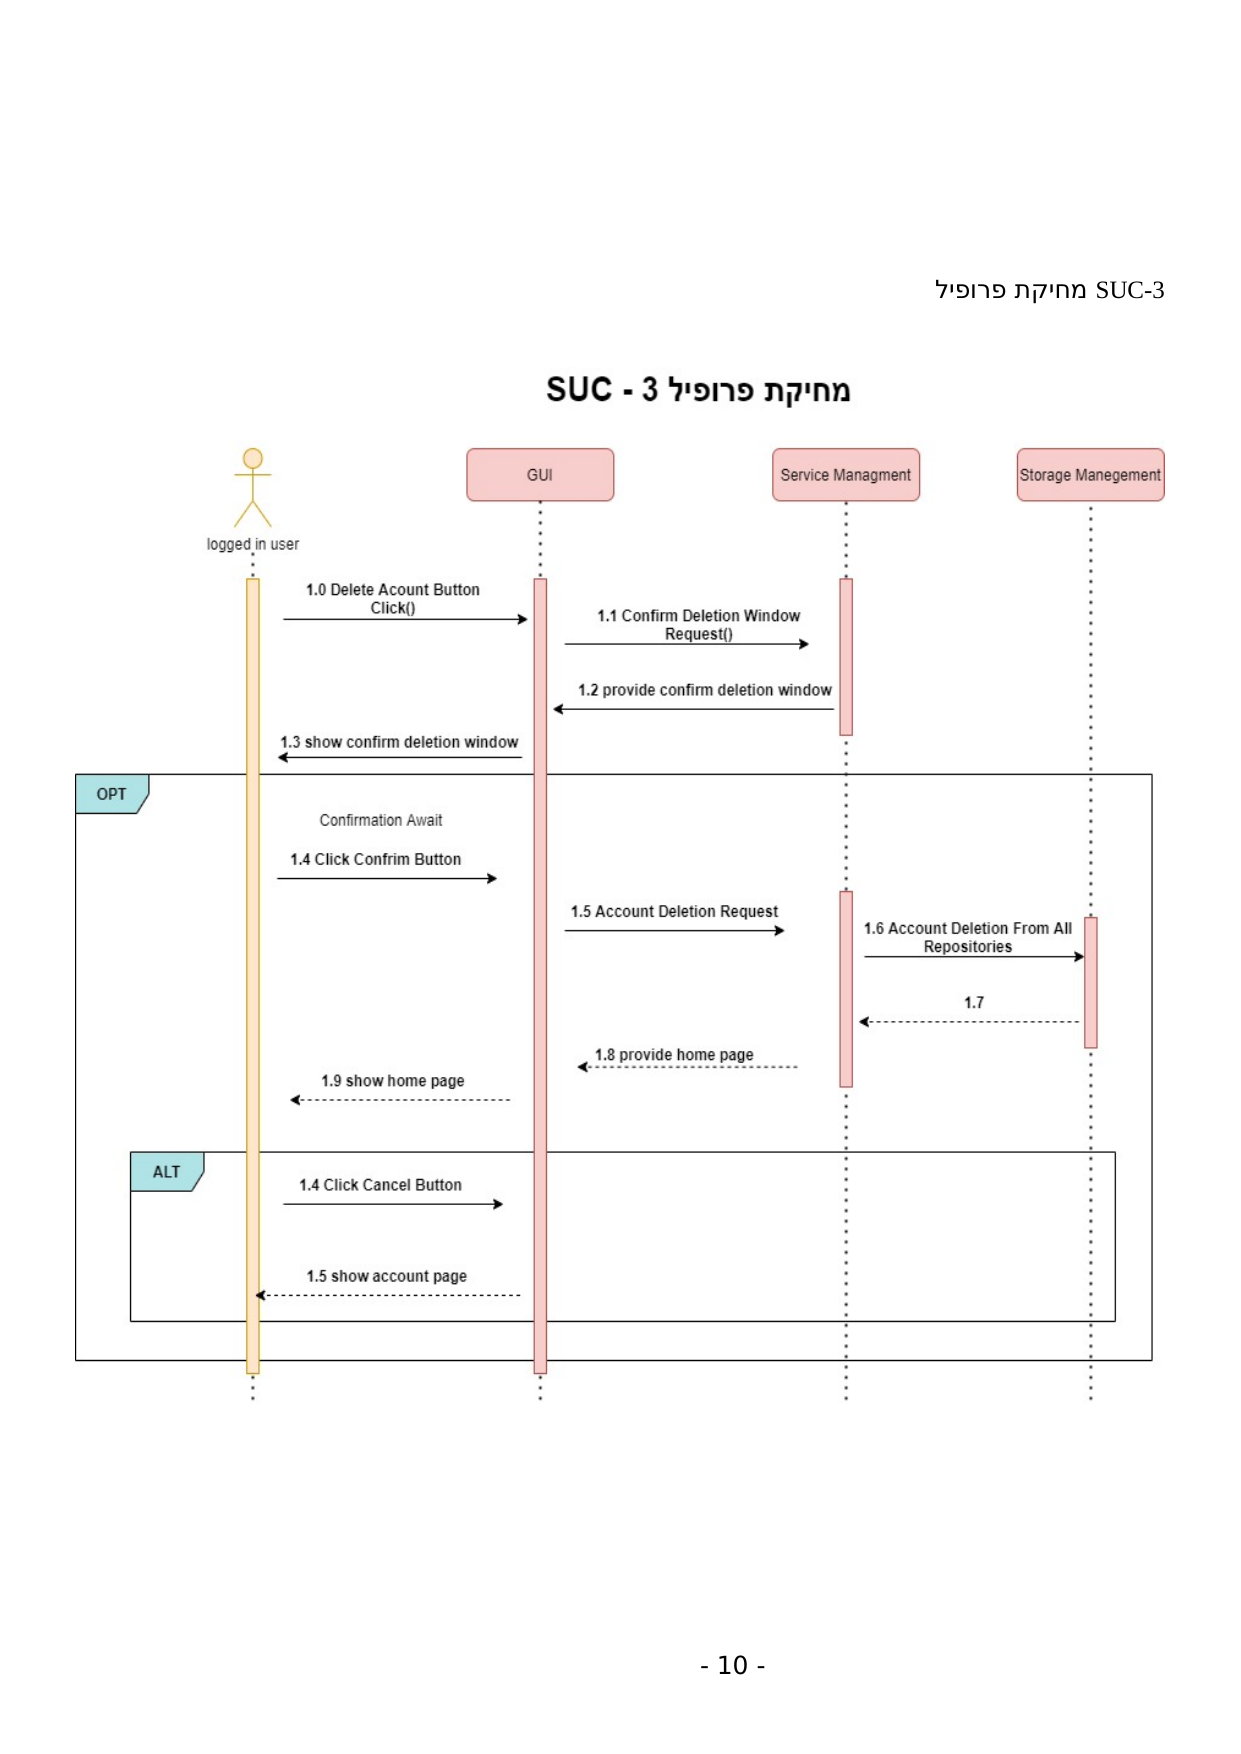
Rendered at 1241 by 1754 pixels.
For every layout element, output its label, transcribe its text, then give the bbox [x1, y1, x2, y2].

text SUC-3 מחיקת פרופיל [75, 275, 1165, 304]
picture [75, 357, 1165, 1403]
